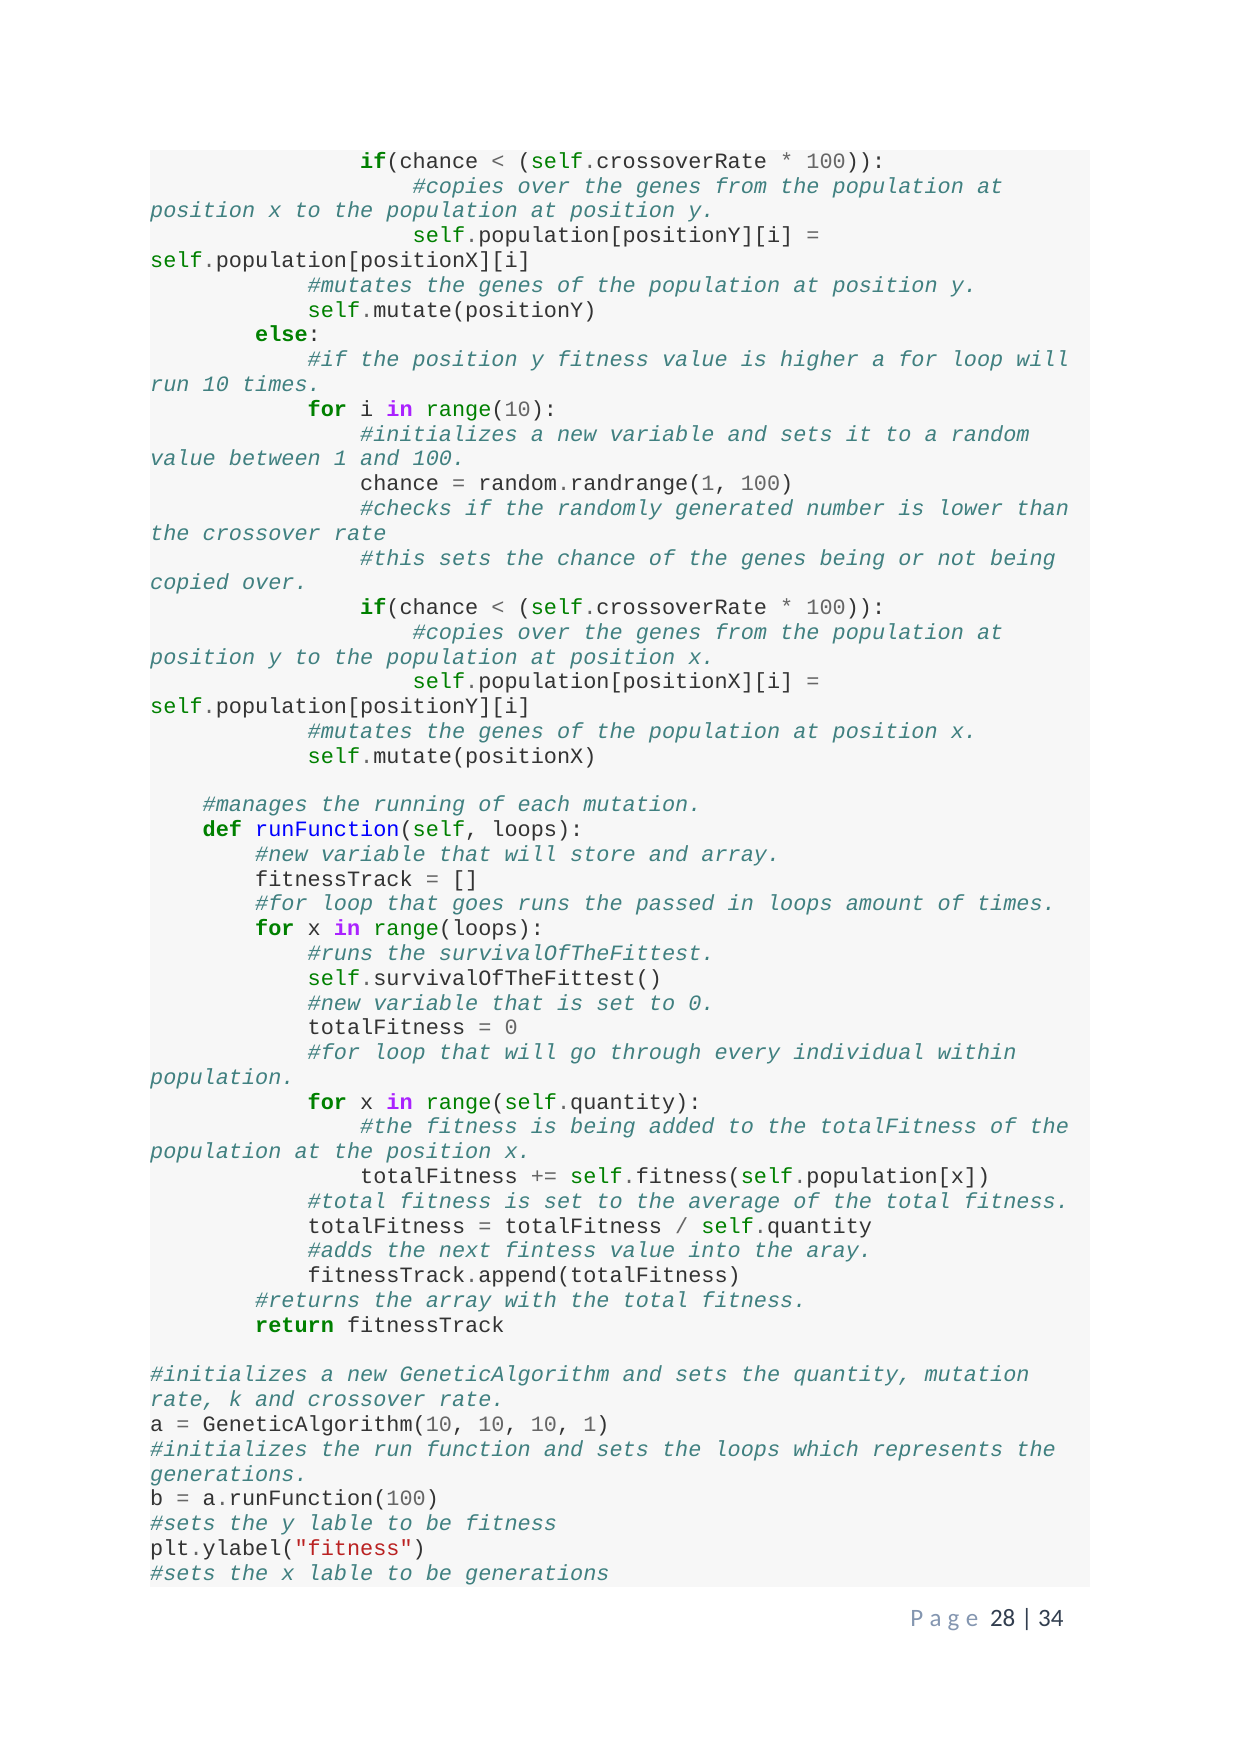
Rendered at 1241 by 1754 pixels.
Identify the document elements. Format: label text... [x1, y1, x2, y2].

text #copies over the genes from the population at position y to the population at position x. [150, 621, 1090, 671]
text self.mutate(positionY) [150, 299, 1090, 323]
text #mutates the genes of the population at position y. [150, 274, 1090, 299]
text #manages the running of each mutation. [150, 793, 1090, 818]
text #checks if the randomly generated number is lower than the crossover rate [150, 497, 1090, 547]
text for i in range(10): [150, 398, 1090, 423]
text return fitnessTrack [150, 1314, 1090, 1339]
text #total fitness is set to the average of the total fitness. [150, 1190, 1090, 1215]
text #this sets the chance of the genes being or not being copied over. [150, 547, 1090, 596]
text #if the position y fitness value is higher a for loop will run 10 times. [150, 348, 1090, 398]
text if(chance < (self.crossoverRate * 100)): [150, 150, 1090, 175]
text a = GeneticAlgorithm(10, 10, 10, 1) [150, 1413, 1090, 1438]
text plt.ylabel("fitness") [150, 1537, 1090, 1562]
text def runFunction(self, loops): [150, 818, 1090, 843]
text #initializes a new variable and sets it to a random value between 1 and 100. [150, 423, 1090, 472]
text chance = random.randrange(1, 100) [150, 472, 1090, 497]
text else: [150, 323, 1090, 348]
text for x in range(loops): [150, 917, 1090, 942]
text #returns the array with the total fitness. [150, 1289, 1090, 1314]
text totalFitness += self.fitness(self.population[x]) [150, 1165, 1090, 1190]
text b = a.runFunction(100) [150, 1488, 1090, 1512]
text #adds the next fintess value into the aray. [150, 1240, 1090, 1264]
text #runs the survivalOfTheFittest. [150, 942, 1090, 967]
text self.population[positionY][i] = self.population[positionX][i] [150, 224, 1090, 274]
text totalFitness = totalFitness / self.quantity [150, 1215, 1090, 1240]
text #sets the x lable to be generations [150, 1562, 1090, 1587]
text #new variable that is set to 0. [150, 992, 1090, 1017]
text self.survivalOfTheFittest() [150, 967, 1090, 992]
text fitnessTrack = [] [150, 868, 1090, 893]
text #initializes a new GeneticAlgorithm and sets the quantity, mutation rate, k and crossover rate. [150, 1364, 1090, 1413]
text #sets the y lable to be fitness [150, 1512, 1090, 1537]
text fitnessTrack.append(totalFitness) [150, 1264, 1090, 1289]
text #for loop that will go through every individual within population. [150, 1041, 1090, 1091]
text #copies over the genes from the population at position x to the population at position y. [150, 175, 1090, 224]
text if(chance < (self.crossoverRate * 100)): [150, 596, 1090, 621]
text #new variable that will store and array. [150, 843, 1090, 868]
text self.population[positionX][i] = self.population[positionY][i] [150, 671, 1090, 720]
text #for loop that goes runs the passed in loops amount of times. [150, 893, 1090, 917]
text totalFitness = 0 [150, 1017, 1090, 1041]
text #the fitness is being added to the totalFitness of the population at the position x. [150, 1116, 1090, 1165]
text #initializes the run function and sets the loops which represents the generations. [150, 1438, 1090, 1488]
text self.mutate(positionX) [150, 745, 1090, 770]
text #mutates the genes of the population at position x. [150, 720, 1090, 745]
text for x in range(self.quantity): [150, 1091, 1090, 1116]
